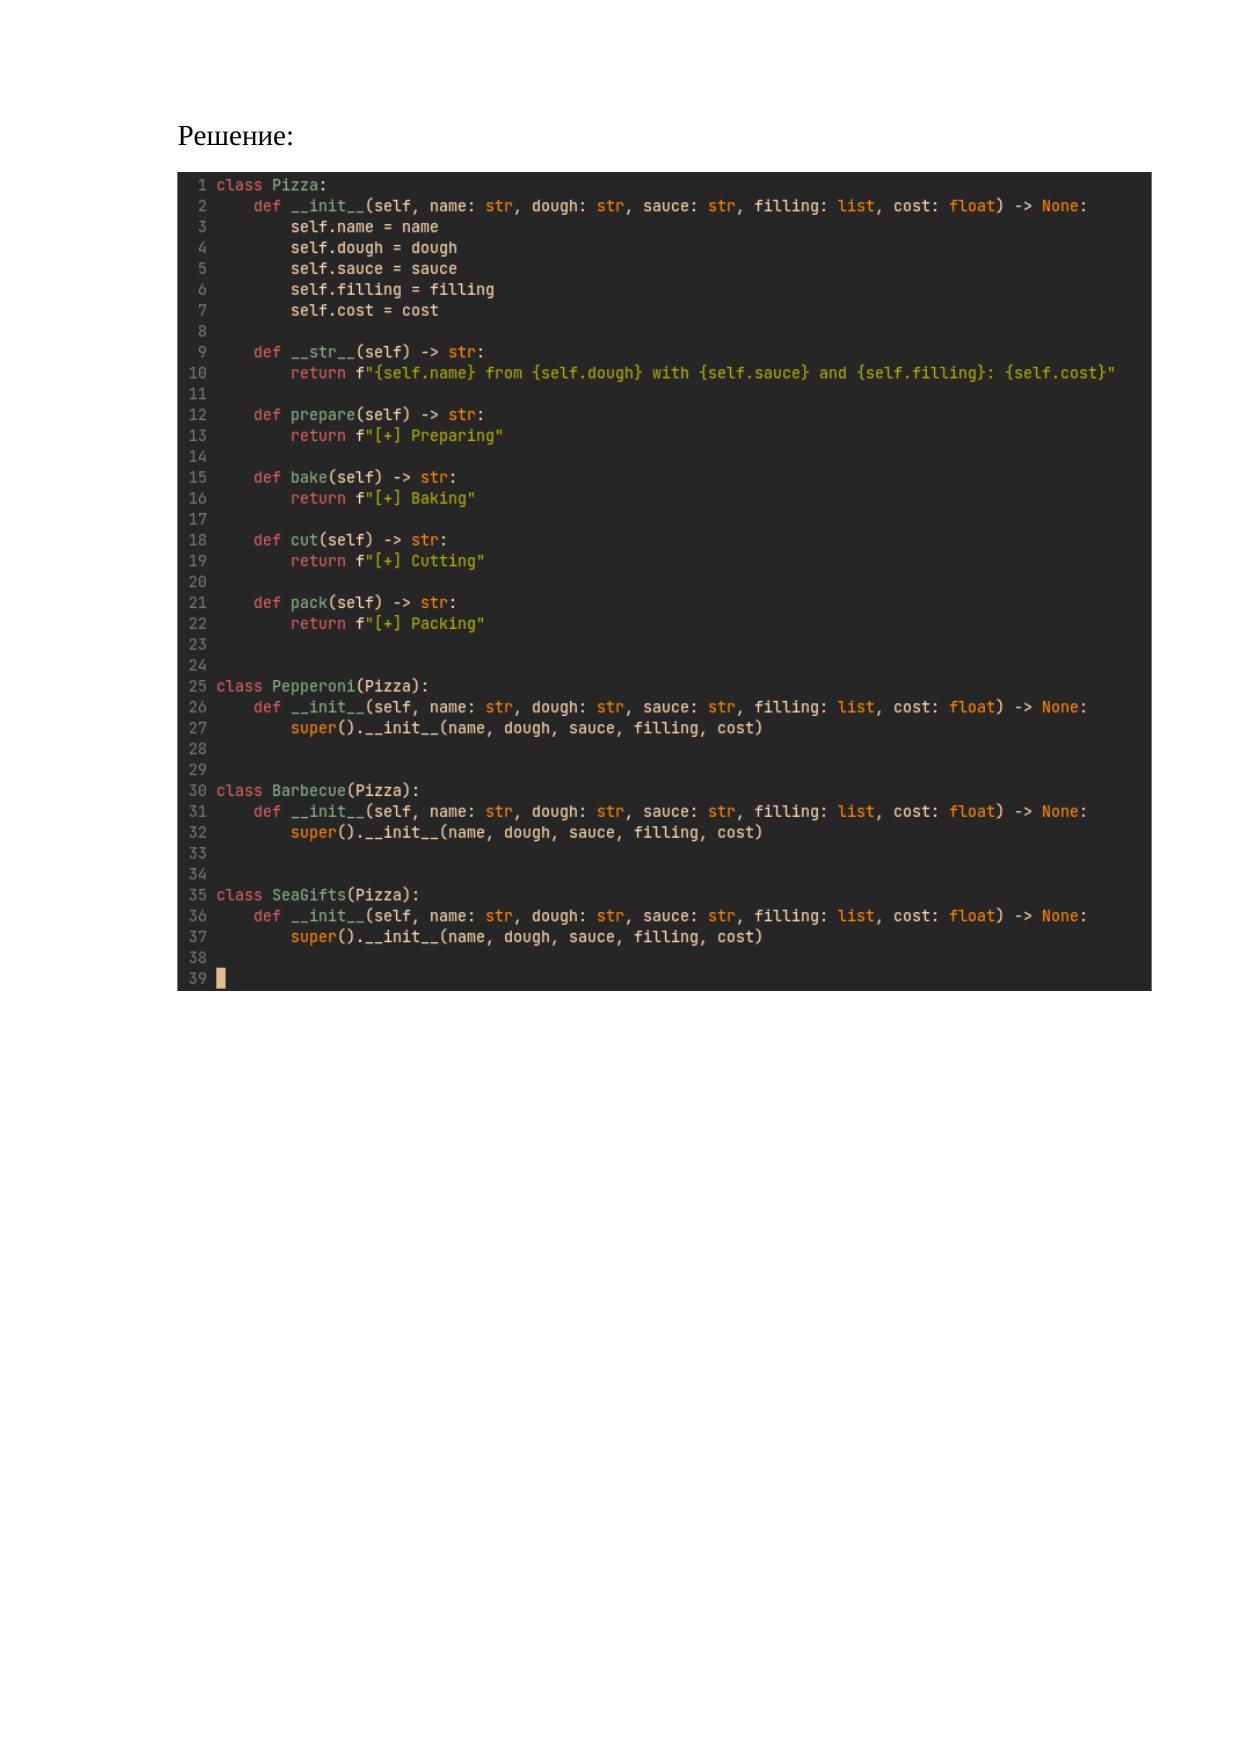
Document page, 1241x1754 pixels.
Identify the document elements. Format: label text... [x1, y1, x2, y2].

text Решение: [177, 118, 1152, 152]
picture [177, 172, 1152, 991]
